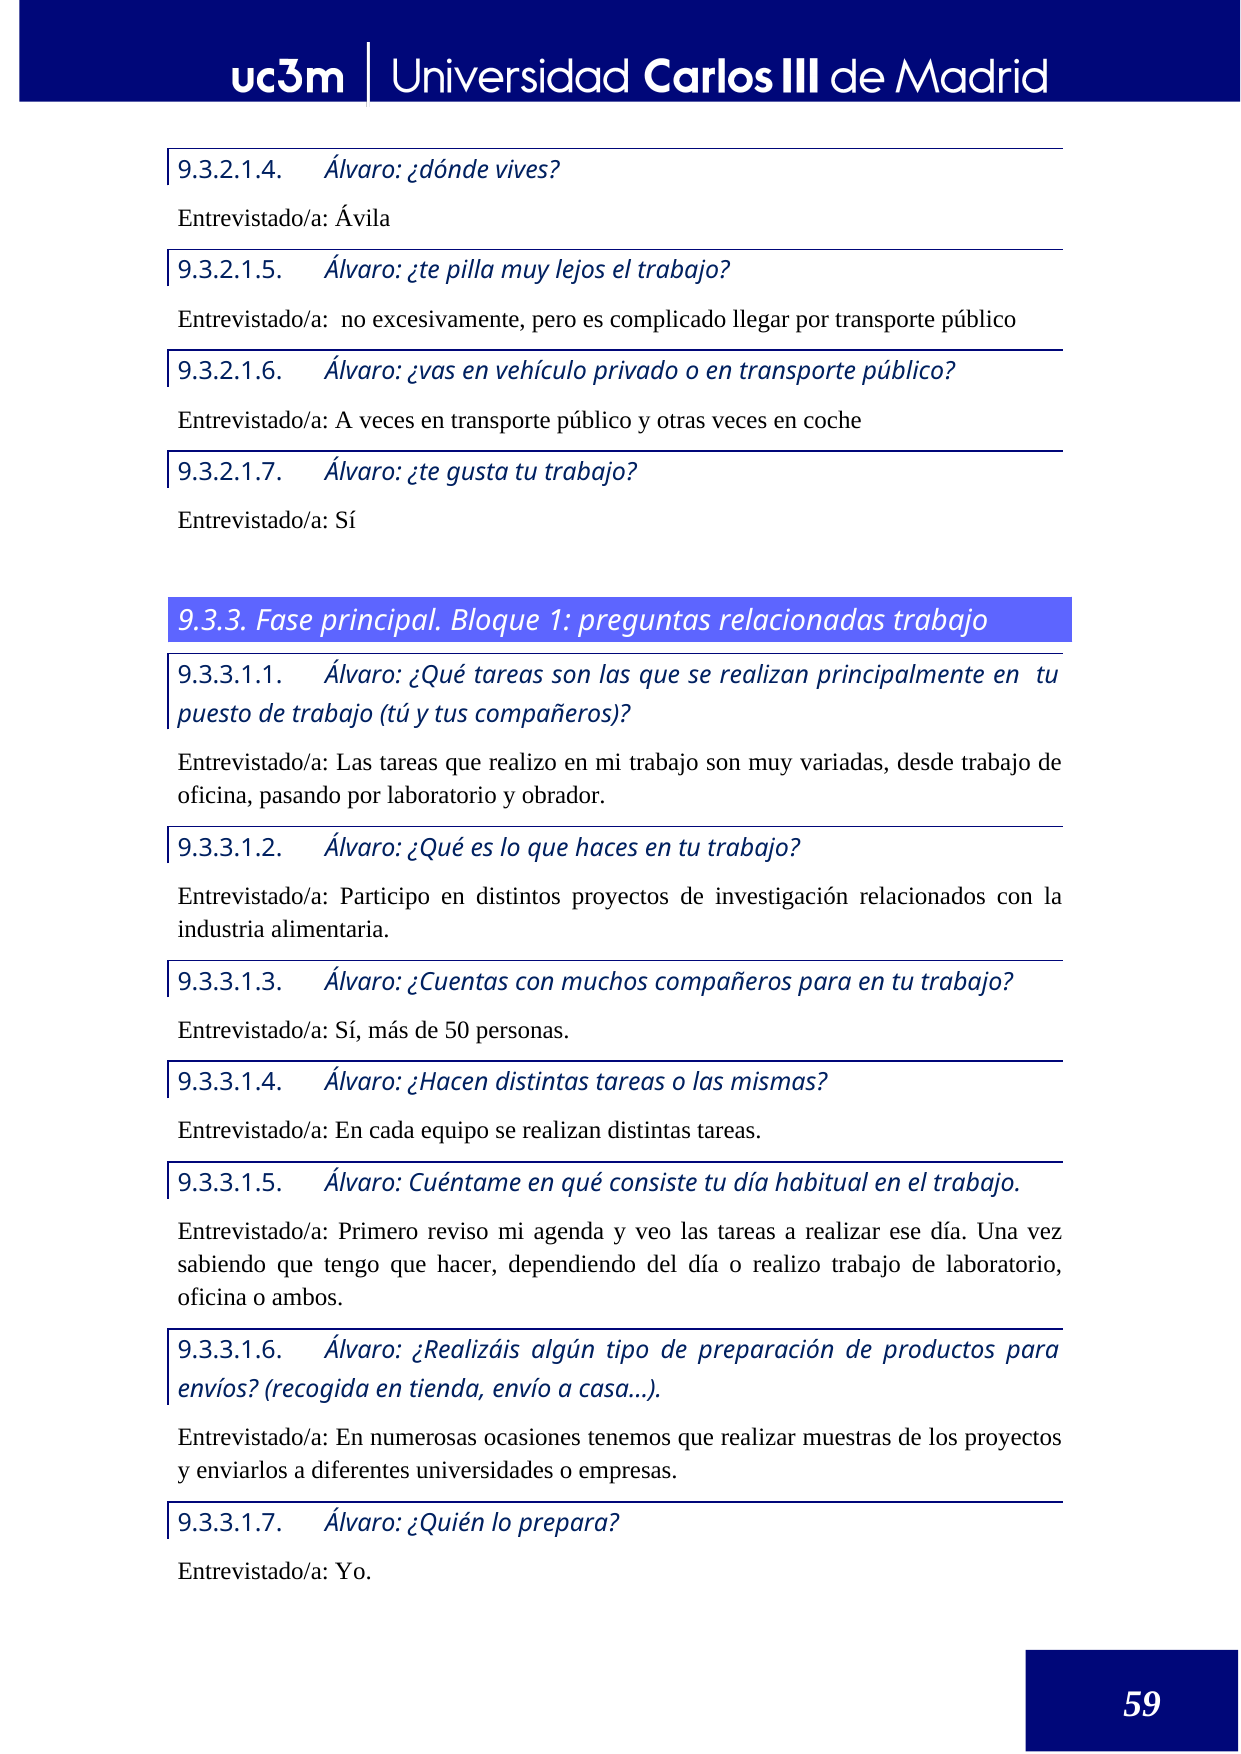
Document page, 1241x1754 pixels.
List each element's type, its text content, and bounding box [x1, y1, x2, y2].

subtitle Álvaro: ¿te gusta tu trabajo? [169, 452, 1063, 488]
subtitle Álvaro: ¿vas en vehículo privado o en transporte público? [169, 351, 1063, 387]
subtitle Álvaro: ¿Cuentas con muchos compañeros para en tu trabajo? [169, 961, 1063, 997]
text Entrevistado/a: Sí, más de 50 personas. [177, 1015, 1063, 1043]
text Entrevistado/a: Sí [177, 506, 1063, 534]
text Entrevistado/a: Primero reviso mi agenda y veo las tareas a realizar ese día. Una vez sabiendo que tengo que hacer, dependiendo del día o realizo trabajo de laboratorio, oficina o ambos. [177, 1216, 1063, 1311]
subtitle Álvaro: ¿Qué es lo que haces en tu trabajo? [169, 827, 1063, 863]
subtitle Álvaro: ¿Hacen distintas tareas o las mismas? [169, 1062, 1063, 1098]
text Entrevistado/a: En numerosas ocasiones tenemos que realizar muestras de los proyectos y enviarlos a diferentes universidades o empresas. [177, 1422, 1063, 1484]
text Entrevistado/a: no excesivamente, pero es complicado llegar por transporte público [177, 304, 1063, 333]
text Entrevistado/a: Yo. [177, 1556, 1063, 1585]
subtitle Álvaro: ¿Realizáis algún tipo de preparación de productos para envíos? (recogida en tienda, envío a casa…). [169, 1330, 1063, 1405]
subtitle Fase principal. Bloque 1: preguntas relacionadas trabajo [169, 598, 1071, 641]
subtitle Álvaro: ¿dónde vives? [169, 149, 1063, 185]
text Entrevistado/a: Las tareas que realizo en mi trabajo son muy variadas, desde trabajo de oficina, pasando por laboratorio y obrador. [177, 747, 1063, 809]
subtitle Álvaro: ¿te pilla muy lejos el trabajo? [169, 250, 1063, 286]
text Entrevistado/a: En cada equipo se realizan distintas tareas. [177, 1116, 1063, 1144]
text Entrevistado/a: Ávila [177, 203, 1063, 232]
text Entrevistado/a: Participo en distintos proyectos de investigación relacionados con la industria alimentaria. [177, 881, 1063, 943]
picture [196, 31, 1083, 107]
text Entrevistado/a: A veces en transporte público y otras veces en coche [177, 405, 1063, 433]
subtitle Álvaro: ¿Quién lo prepara? [169, 1503, 1063, 1539]
subtitle Álvaro: Cuéntame en qué consiste tu día habitual en el trabajo. [169, 1163, 1063, 1199]
subtitle Álvaro: ¿Qué tareas son las que se realizan principalmente en tu puesto de trabajo (tú y tus compañeros)? [169, 654, 1063, 729]
